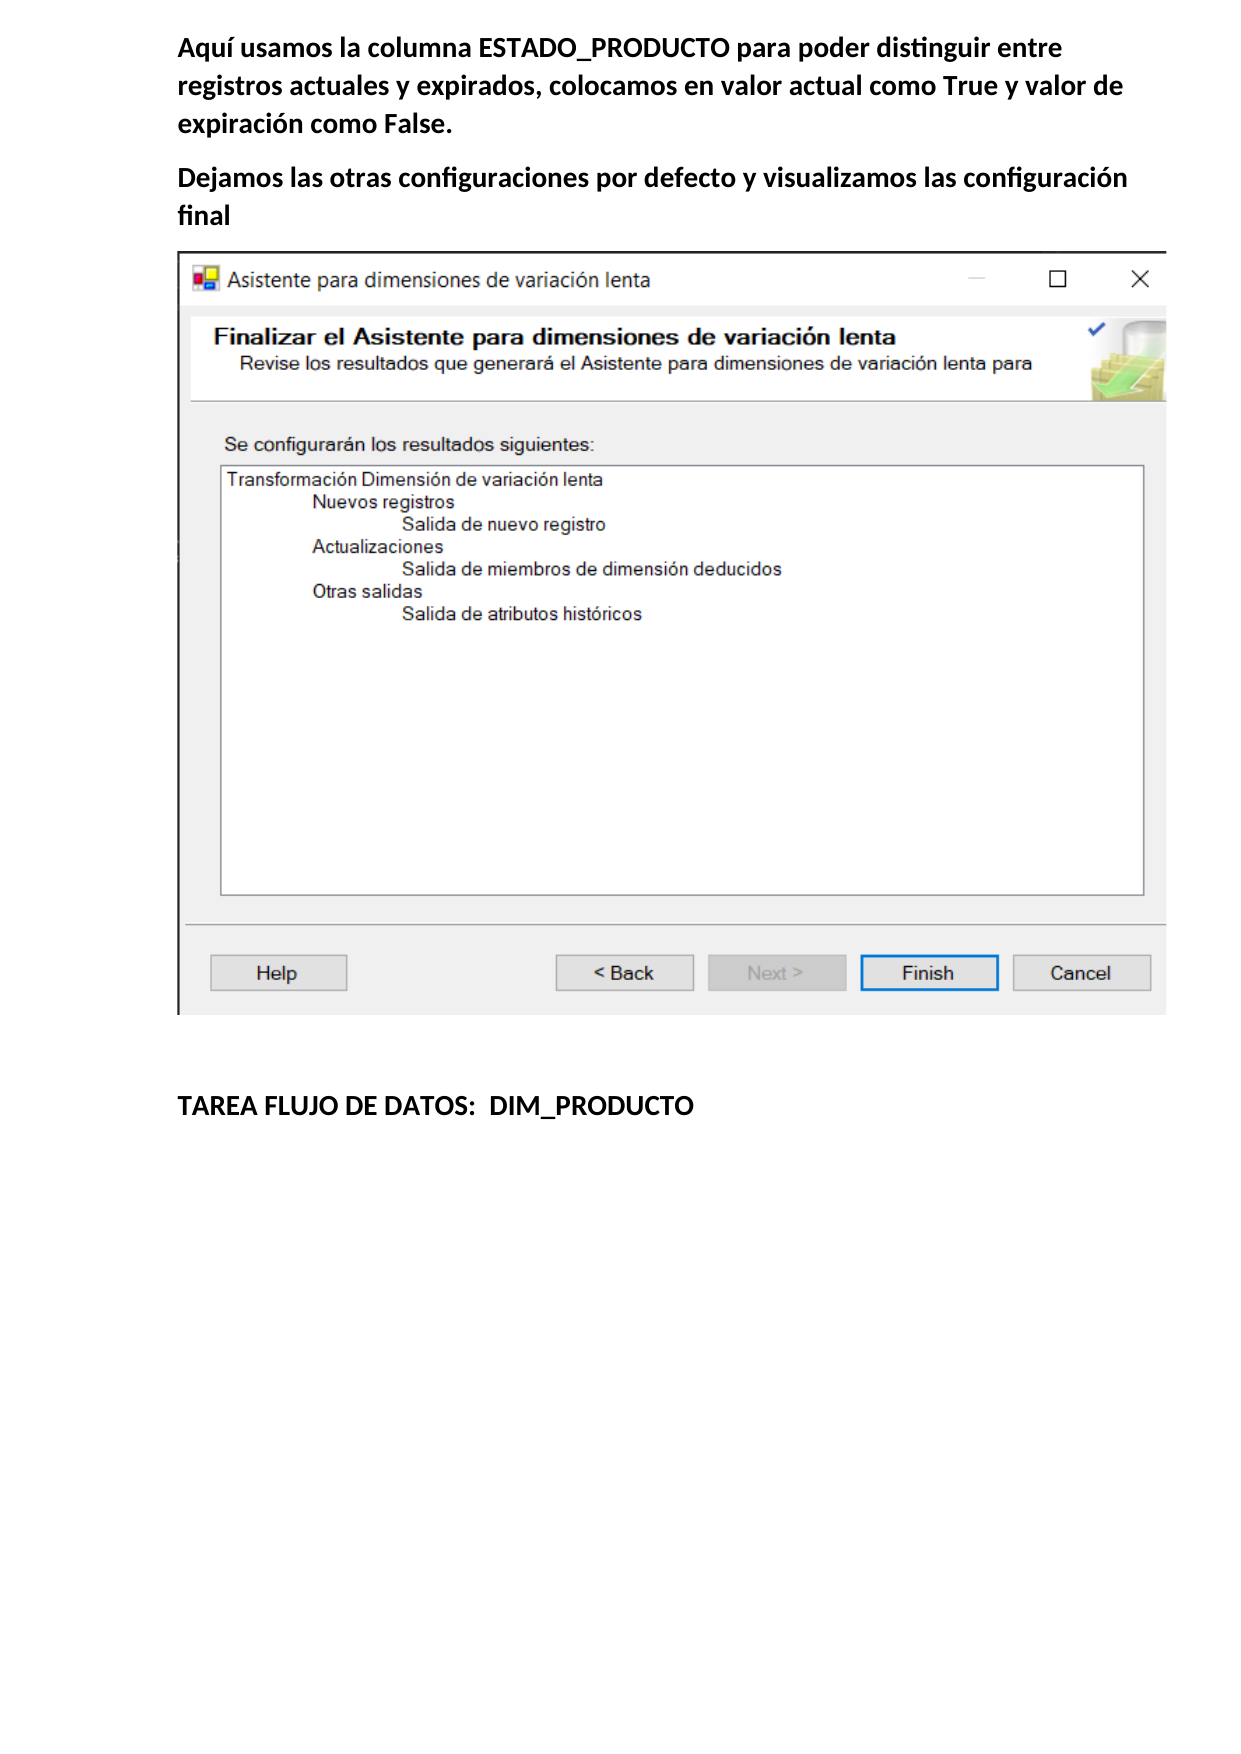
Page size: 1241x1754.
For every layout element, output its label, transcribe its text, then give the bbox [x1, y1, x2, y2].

text TAREA FLUJO DE DATOS: DIM_PRODUCTO [177, 1087, 1167, 1123]
text Dejamos las otras configuraciones por defecto y visualizamos las configuración final [177, 159, 1167, 233]
picture [177, 251, 1167, 1015]
text Aquí usamos la columna ESTADO_PRODUCTO para poder distinguir entre registros actuales y expirados, colocamos en valor actual como True y valor de expiración como False. [177, 29, 1167, 141]
